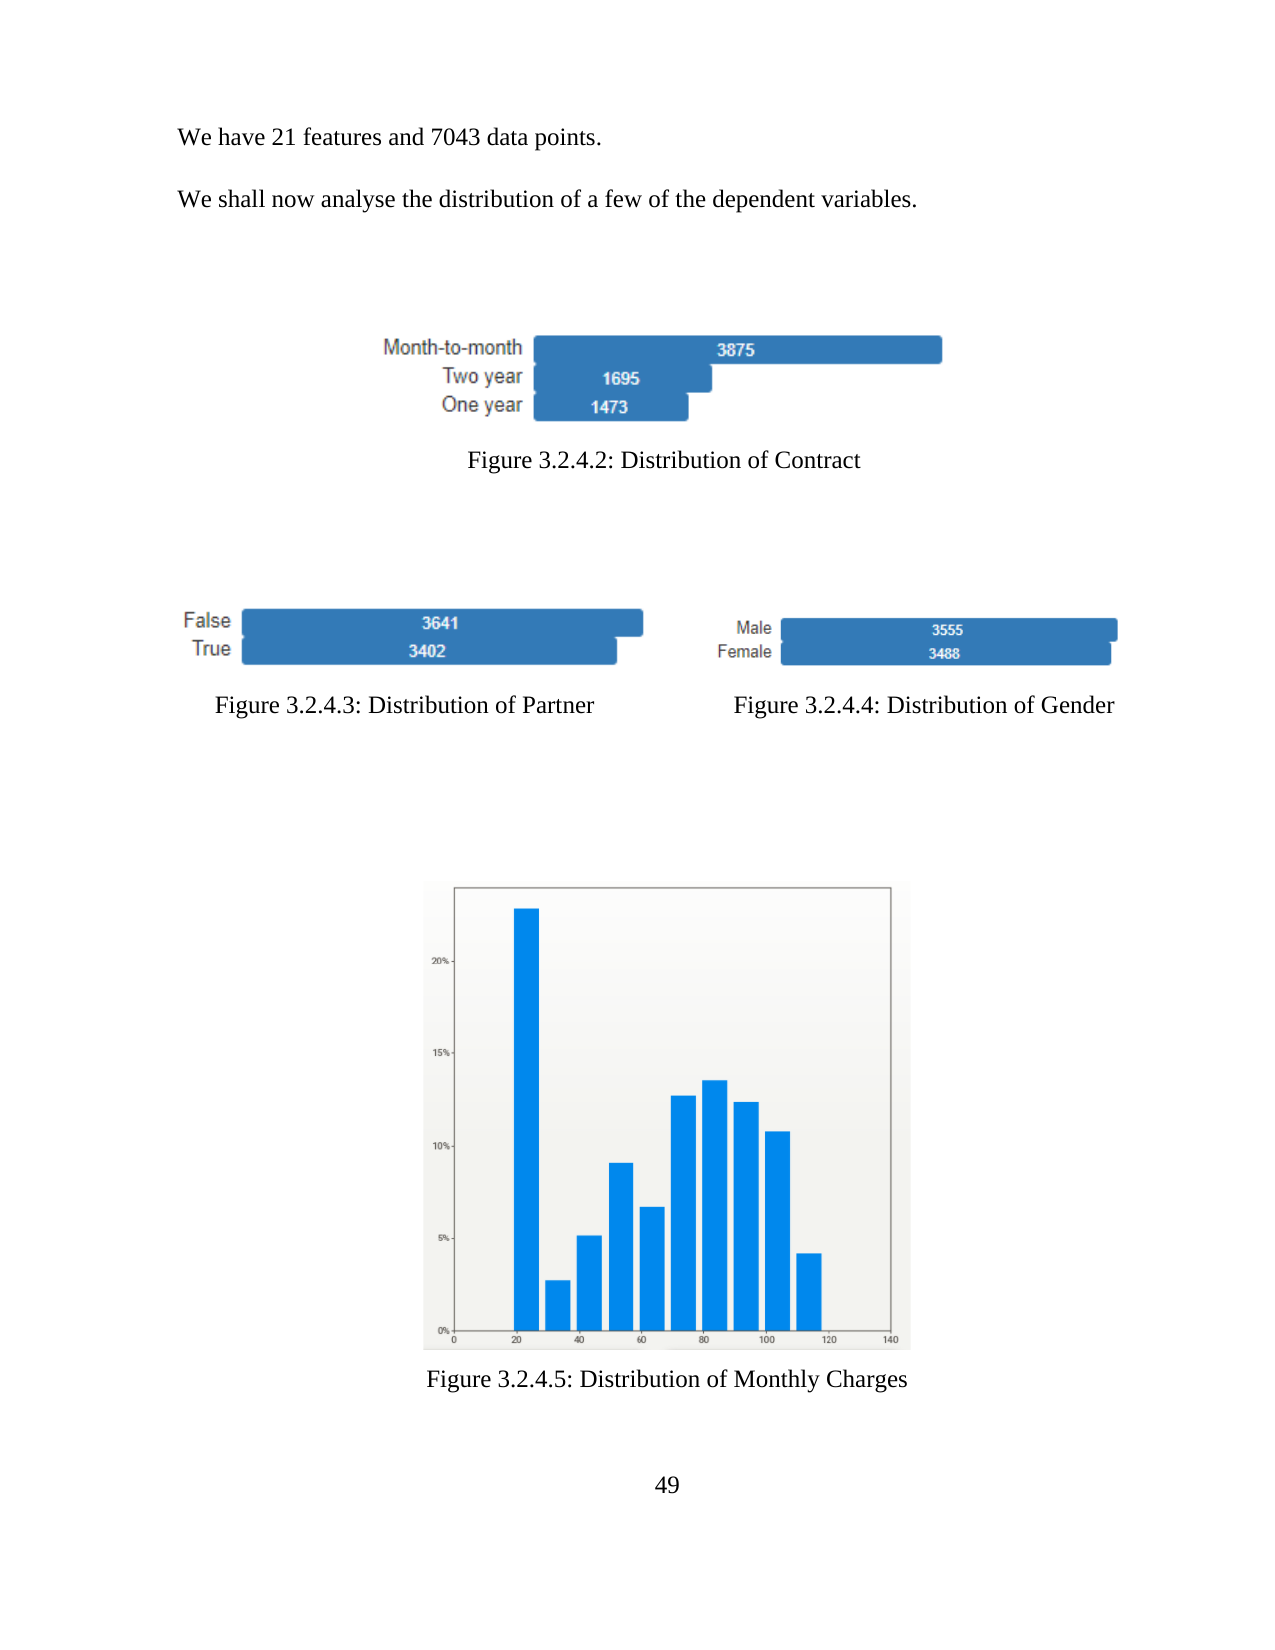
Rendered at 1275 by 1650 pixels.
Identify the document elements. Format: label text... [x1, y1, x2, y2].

picture [379, 331, 955, 431]
text We shall now analyse the distribution of a few of the dependent variables. [177, 184, 1157, 299]
picture [702, 610, 1132, 676]
picture [177, 592, 645, 676]
picture [423, 881, 911, 1350]
text We have 21 features and 7043 data points. [177, 122, 1157, 151]
